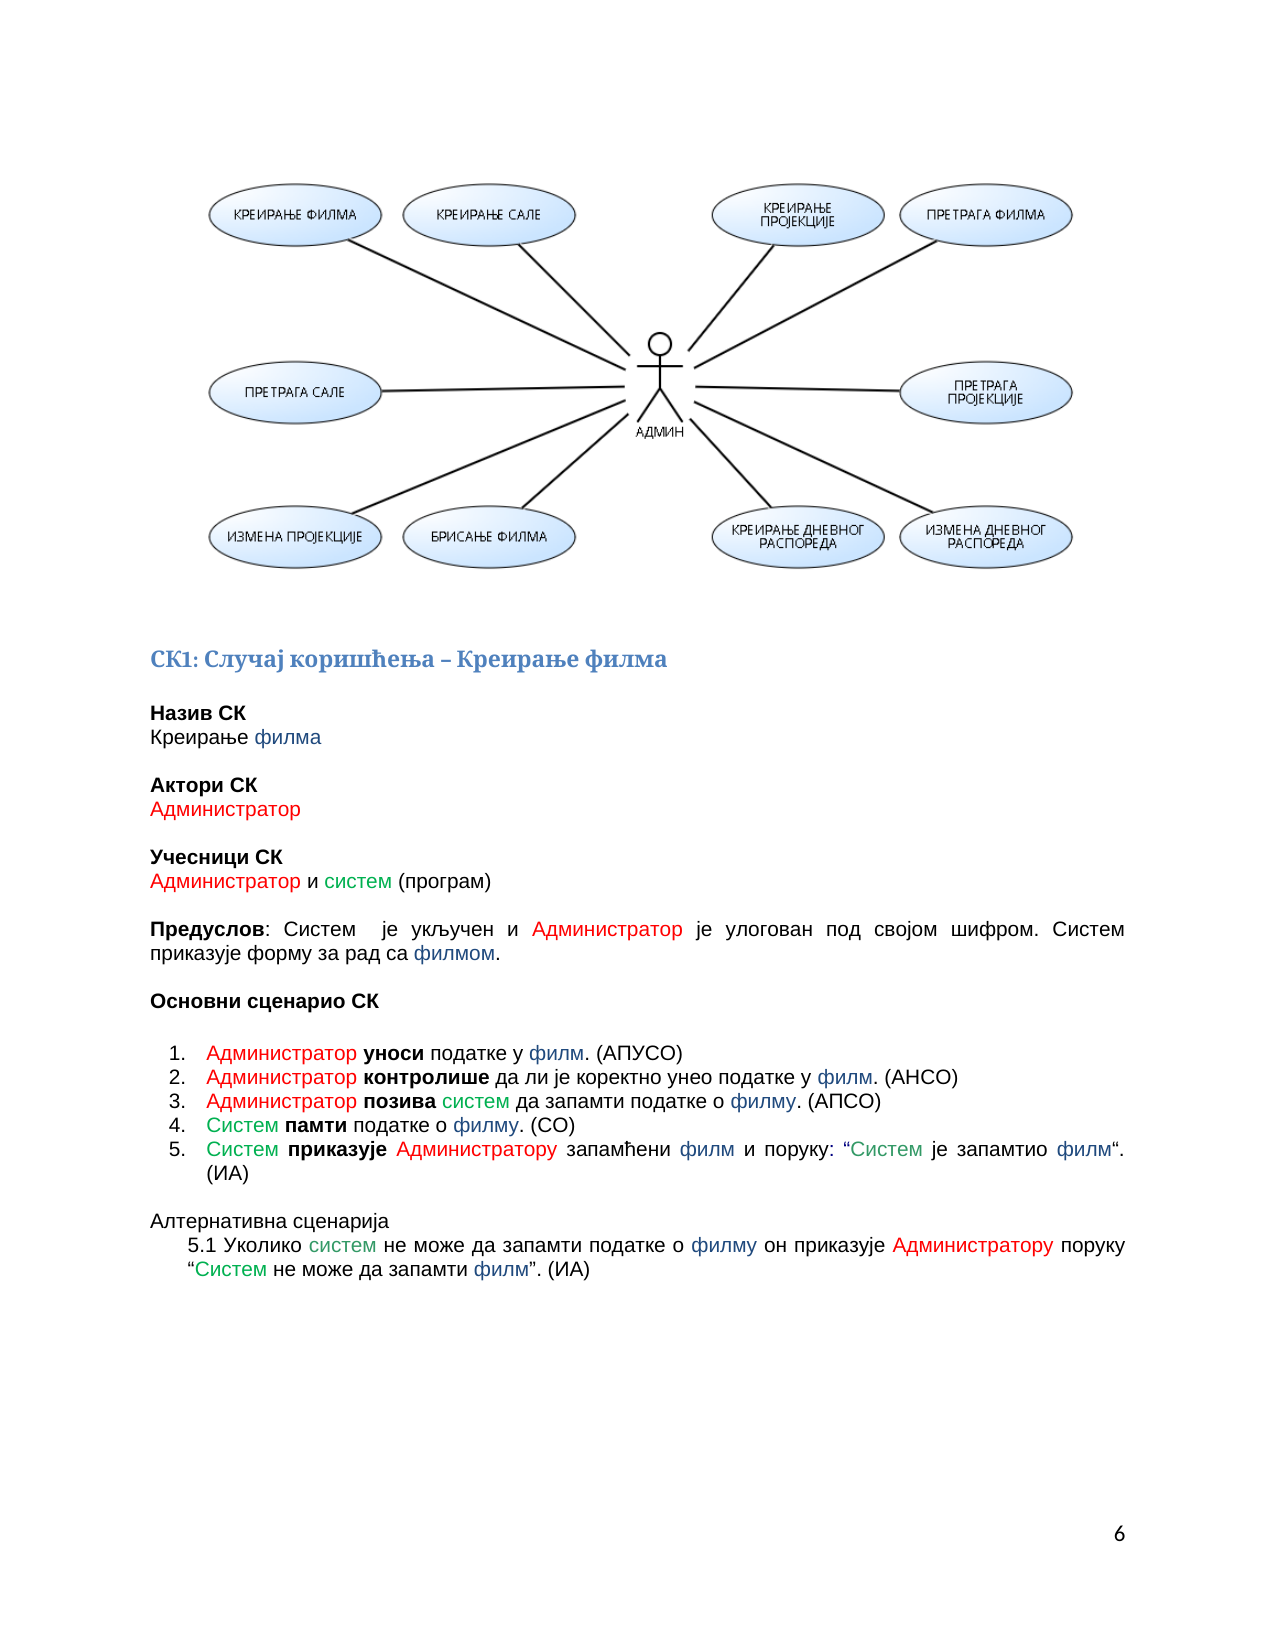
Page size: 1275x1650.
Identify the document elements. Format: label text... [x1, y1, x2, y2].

list Администратор уноси податке у филм. (АПУСО) [169, 1041, 1125, 1065]
list Систем приказује Администратору запамћени филм и поруку: “Систем је запамтио филм“. (ИА) [169, 1137, 1125, 1184]
text Актори СК [150, 773, 1125, 797]
picture [150, 150, 1125, 622]
text Алтернативна сценарија [150, 1208, 1125, 1232]
list Администратор позива систем да запамти податке о филму. (АПСО) [169, 1089, 1125, 1113]
text Предуслов: Систем је укључен и Администратор je улогован под својом шифром. Систем приказује форму за рад са филмом. [150, 917, 1125, 965]
list Администратор контролише да ли је коректно унео податке у филм. (АНСО) [169, 1065, 1125, 1089]
text Назив СК [150, 701, 1125, 725]
text Администратор и систем (програм) [150, 869, 1125, 893]
text Администратор [150, 797, 1125, 821]
list Систем памти податке о филму. (СО) [169, 1113, 1125, 1137]
text Основни сценарио СК [150, 989, 1125, 1013]
subtitle СК1: Случај коришћења – Креирање филма [150, 647, 1125, 673]
text 5.1 Уколико систем не може да запамти податке о филму он приказује Администратору поруку “Систем не може да запамти филм”. (ИА) [187, 1232, 1125, 1280]
text Креирање филма [150, 725, 1125, 749]
text Учесници СК [150, 845, 1125, 869]
